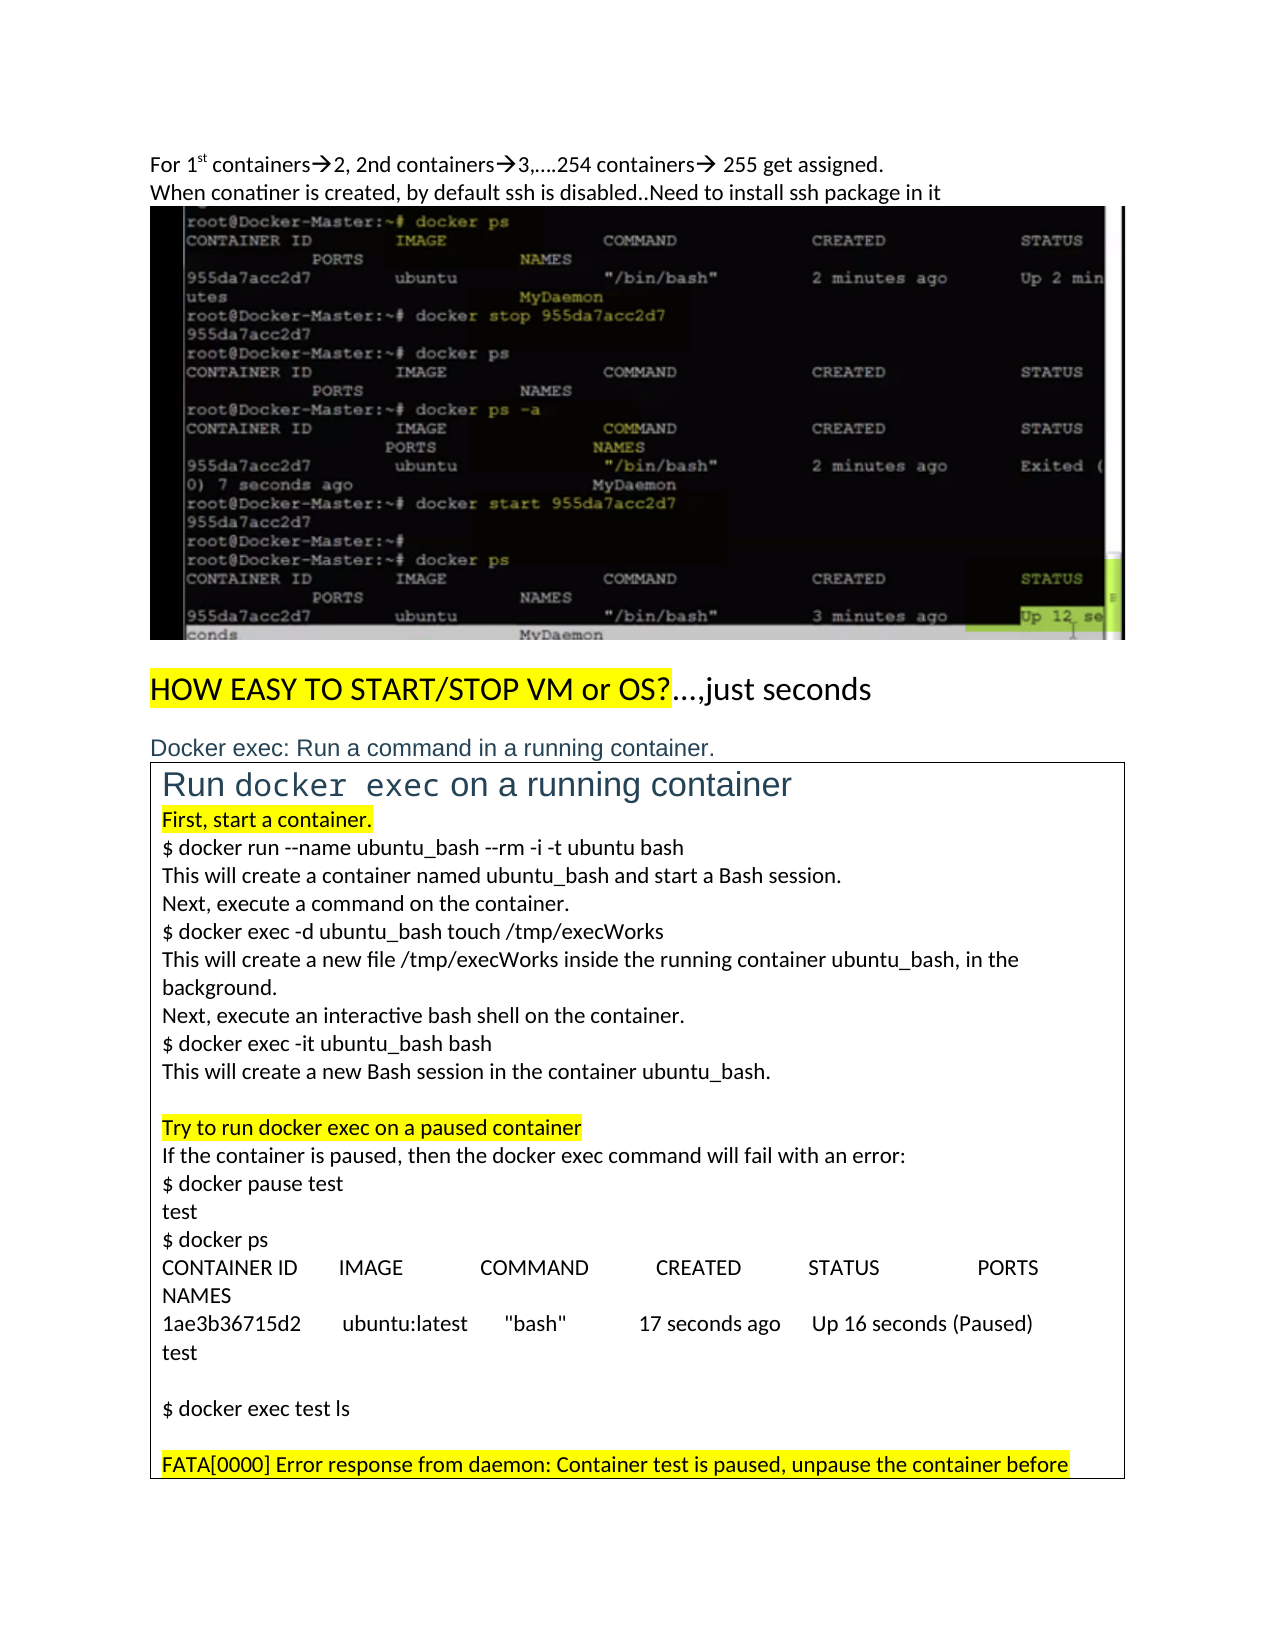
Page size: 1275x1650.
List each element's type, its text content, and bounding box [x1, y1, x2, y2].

text For 1st containers2, 2nd containers3,….254 containers 255 get assigned. [150, 150, 1125, 178]
picture [150, 206, 1125, 640]
text HOW EASY TO START/STOP VM or OS?...,just seconds [672, 668, 1125, 708]
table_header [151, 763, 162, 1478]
text When conatiner is created, by default ssh is disabled..Need to install ssh package in it [150, 178, 1125, 206]
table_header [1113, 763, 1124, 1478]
text Docker exec: Run a command in a running container. [150, 724, 1125, 762]
